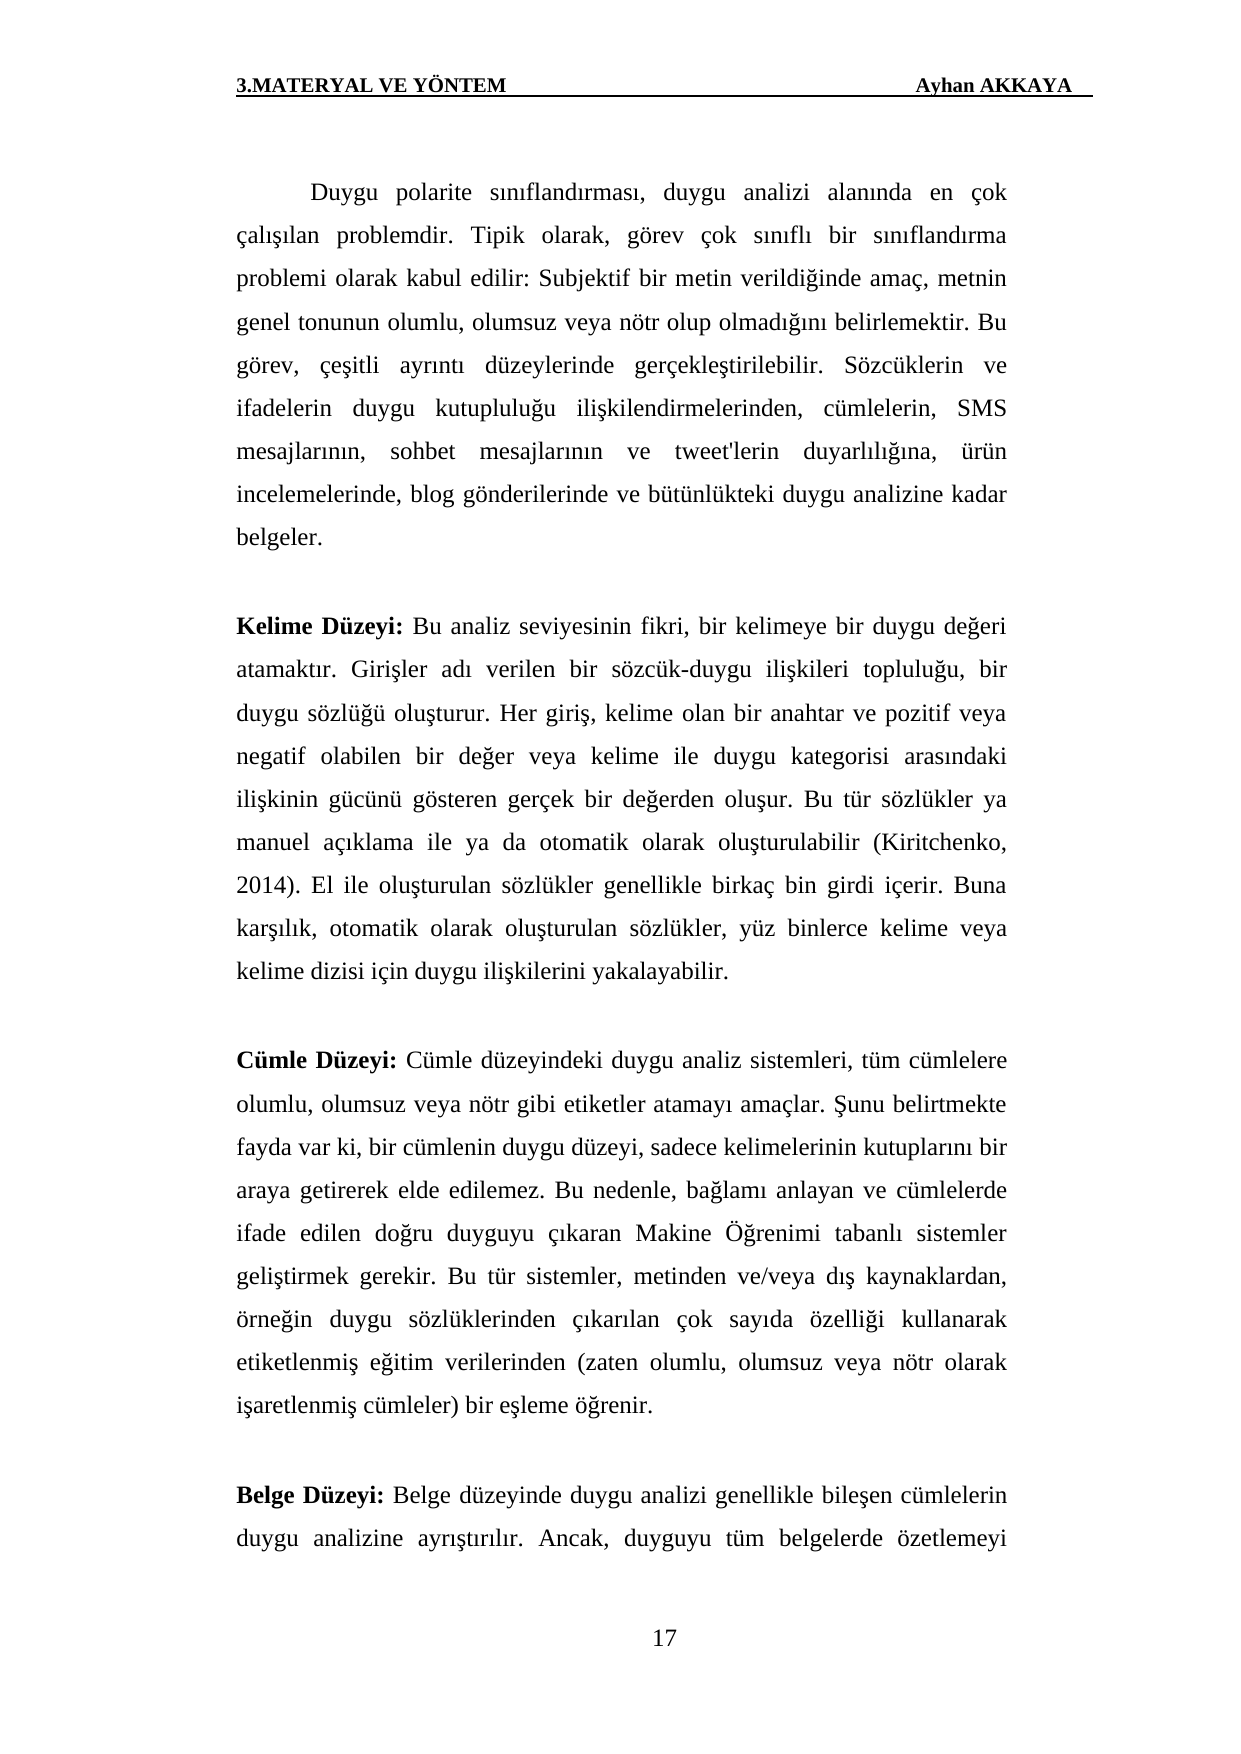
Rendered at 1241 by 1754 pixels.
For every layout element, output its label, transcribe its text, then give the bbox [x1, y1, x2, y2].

text Cümle Düzeyi: Cümle düzeyindeki duygu analiz sistemleri, tüm cümlelere olumlu, olumsuz veya nötr gibi etiketler atamayı amaçlar. Şunu belirtmekte fayda var ki, bir cümlenin duygu düzeyi, sadece kelimelerinin kutuplarını bir araya getirerek elde edilemez. Bu nedenle, bağlamı anlayan ve cümlelerde ifade edilen doğru duyguyu çıkaran Makine Öğrenimi tabanlı sistemler geliştirmek gerekir. Bu tür sistemler, metinden ve/veya dış kaynaklardan, örneğin duygu sözlüklerinden çıkarılan çok sayıda özelliği kullanarak etiketlenmiş eğitim verilerinden (zaten olumlu, olumsuz veya nötr olarak işaretlenmiş cümleler) bir eşleme öğrenir. [236, 1046, 1008, 1419]
text Duygu polarite sınıflandırması, duygu analizi alanında en çok çalışılan problemdir. Tipik olarak, görev çok sınıflı bir sınıflandırma problemi olarak kabul edilir: Subjektif bir metin verildiğinde amaç, metnin genel tonunun olumlu, olumsuz veya nötr olup olmadığını belirlemektir. Bu görev, çeşitli ayrıntı düzeylerinde gerçekleştirilebilir. Sözcüklerin ve ifadelerin duygu kutupluluğu ilişkilendirmelerinden, cümlelerin, SMS mesajlarının, sohbet mesajlarının ve tweet'lerin duyarlılığına, ürün incelemelerinde, blog gönderilerinde ve bütünlükteki duygu analizine kadar belgeler. [236, 177, 1008, 551]
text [236, 1480, 1008, 1552]
text Kelime Düzeyi: Bu analiz seviyesinin fikri, bir kelimeye bir duygu değeri atamaktır. Girişler adı verilen bir sözcük-duygu ilişkileri topluluğu, bir duygu sözlüğü oluşturur. Her giriş, kelime olan bir anahtar ve pozitif veya negatif olabilen bir değer veya kelime ile duygu kategorisi arasındaki ilişkinin gücünü gösteren gerçek bir değerden oluşur. Bu tür sözlükler ya manuel açıklama ile ya da otomatik olarak oluşturulabilir (Kiritchenko, 2014). El ile oluşturulan sözlükler genellikle birkaç bin girdi içerir. Buna karşılık, otomatik olarak oluşturulan sözlükler, yüz binlerce kelime veya kelime dizisi için duygu ilişkilerini yakalayabilir. [236, 611, 1008, 985]
